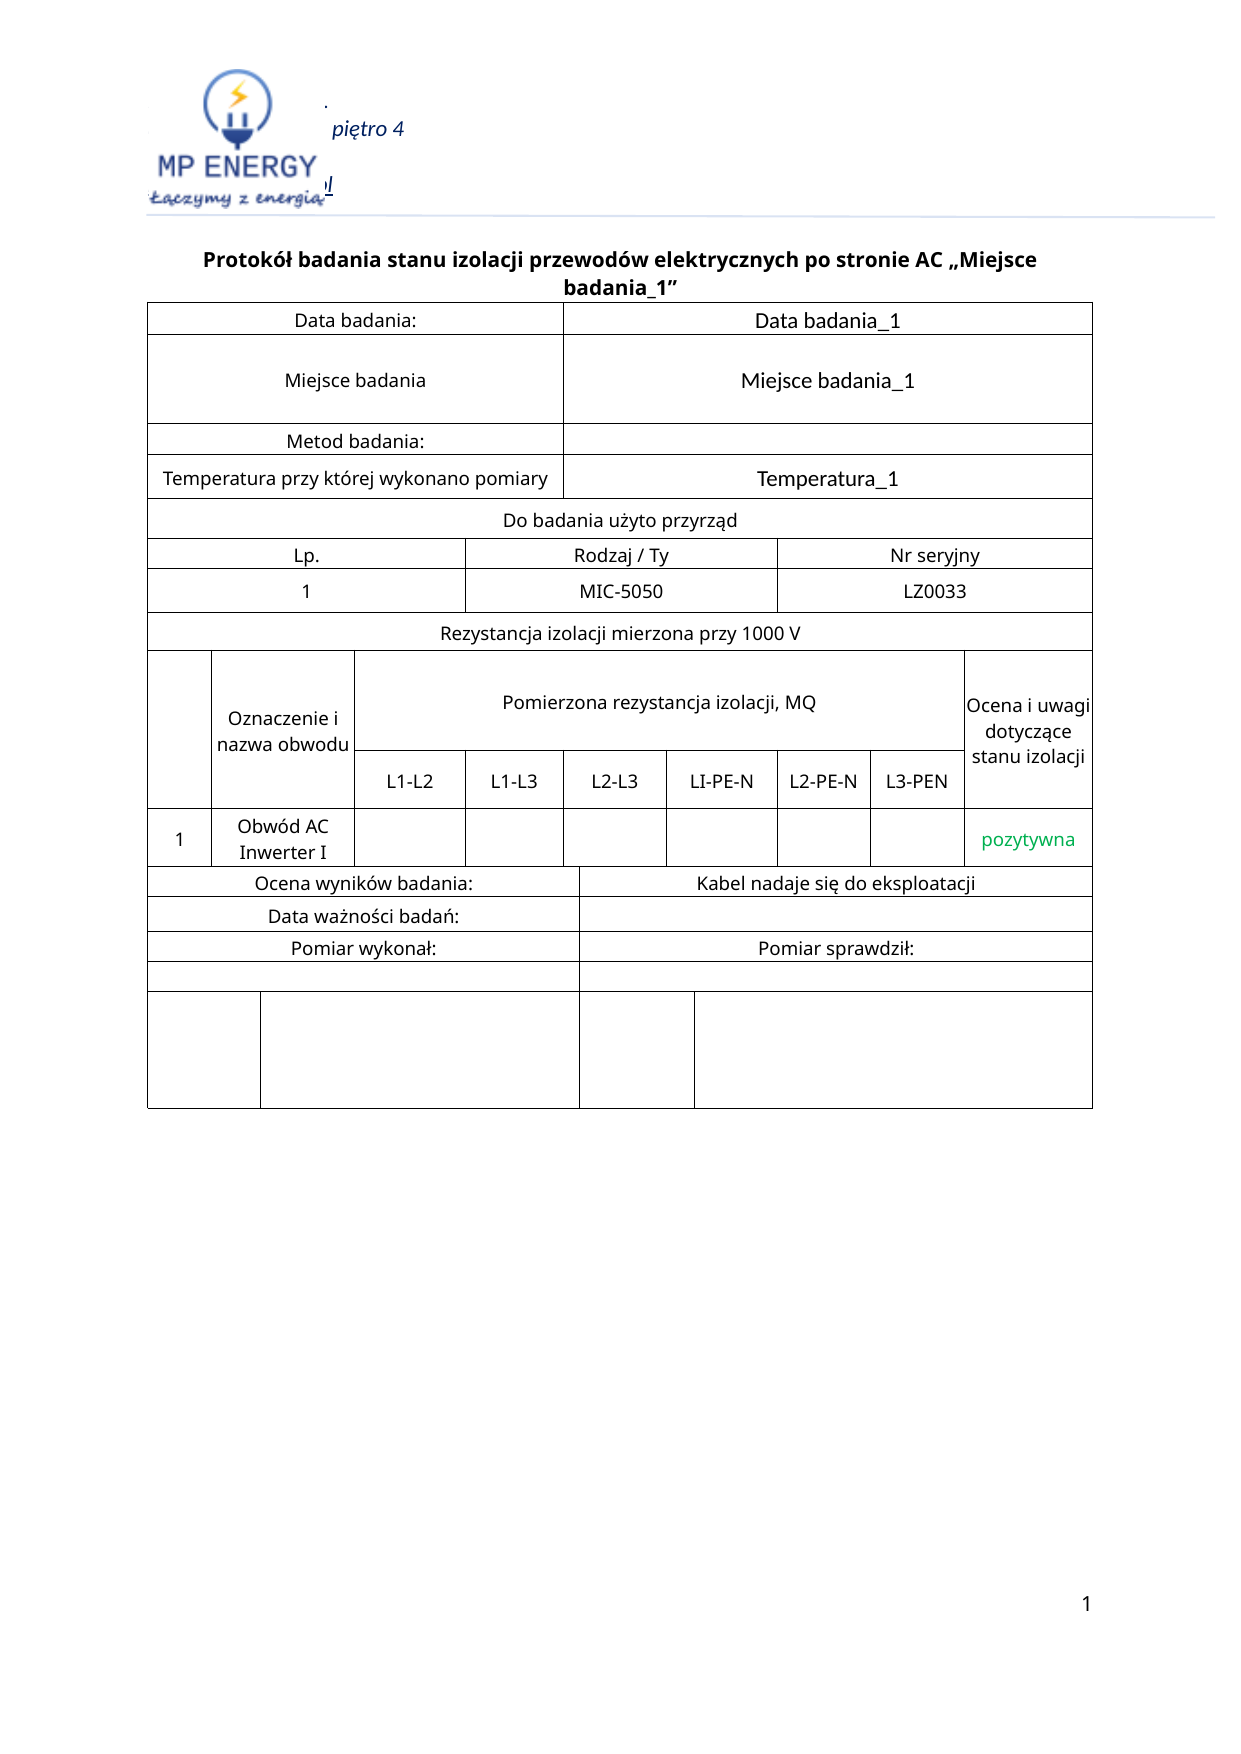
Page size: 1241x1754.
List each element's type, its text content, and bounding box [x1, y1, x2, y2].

table_cell [466, 809, 563, 866]
table_cell Oznaczenie i nazwa obwodu [212, 651, 354, 808]
table_cell [871, 809, 964, 866]
table_cell [667, 809, 777, 866]
table_cell L2-PE-N [778, 751, 870, 808]
table_cell Lp. [148, 539, 465, 567]
table_cell [564, 424, 1092, 454]
table_cell [355, 809, 465, 866]
table_cell Nr seryjny [778, 539, 1092, 567]
table_cell Rodzaj / Ty [466, 539, 777, 567]
table_cell [580, 962, 777, 991]
table_cell Pomierzona rezystancja izolacji, MQ [355, 651, 964, 749]
table_header Data badania: [148, 303, 563, 334]
table_cell MIC-5050 [466, 569, 777, 611]
table_cell 1 [148, 569, 465, 611]
table_cell Temperatura przy której wykonano pomiary [148, 455, 563, 498]
table_cell L1-L3 [466, 751, 563, 808]
table_cell [148, 992, 260, 1108]
table_cell Miejsce badania_1 [564, 335, 1092, 423]
table_cell L3-PEN [871, 751, 964, 808]
table_cell LZ0033 [778, 569, 1092, 611]
table_cell Metod badania: [148, 424, 563, 454]
table_cell pozytywna [965, 809, 1092, 866]
table_cell 1 [148, 809, 211, 866]
table_cell [148, 651, 211, 808]
table_cell Miejsce badania [148, 335, 563, 423]
table_cell Rezystancja izolacji mierzona przy 1000 V [148, 613, 1092, 649]
table_cell L1-L2 [355, 751, 465, 808]
table_cell [148, 962, 579, 991]
table_cell L2-L3 [564, 751, 666, 808]
text Protokół badania stanu izolacji przewodów elektrycznych po stronie AC „Miejsce badania_1” [148, 245, 1093, 302]
picture [146, 69, 325, 207]
table_cell [777, 962, 1092, 991]
table_cell Do badania użyto przyrząd [148, 499, 1092, 537]
table_cell [580, 897, 1092, 931]
table_cell [564, 809, 666, 866]
table_cell Temperatura_1 [564, 455, 1092, 498]
table_cell Ocena wyników badania: [148, 867, 579, 896]
table_cell Ocena i uwagi dotyczące stanu izolacji [965, 651, 1092, 808]
table_cell Data ważności badań: [148, 897, 579, 931]
table_cell [695, 992, 777, 1108]
table_cell [777, 992, 1092, 1108]
table_header Data badania_1 [564, 303, 1092, 334]
table_cell [580, 992, 694, 1108]
table_cell Pomiar wykonał: [148, 932, 579, 961]
table_cell Pomiar sprawdził: [580, 932, 1092, 961]
table_cell [778, 809, 870, 866]
table_cell LI-PE-N [667, 751, 777, 808]
table_cell Kabel nadaje się do eksploatacji [580, 867, 1092, 896]
table_cell [261, 992, 579, 1108]
table_cell Obwód AC Inwerter I [212, 809, 354, 866]
